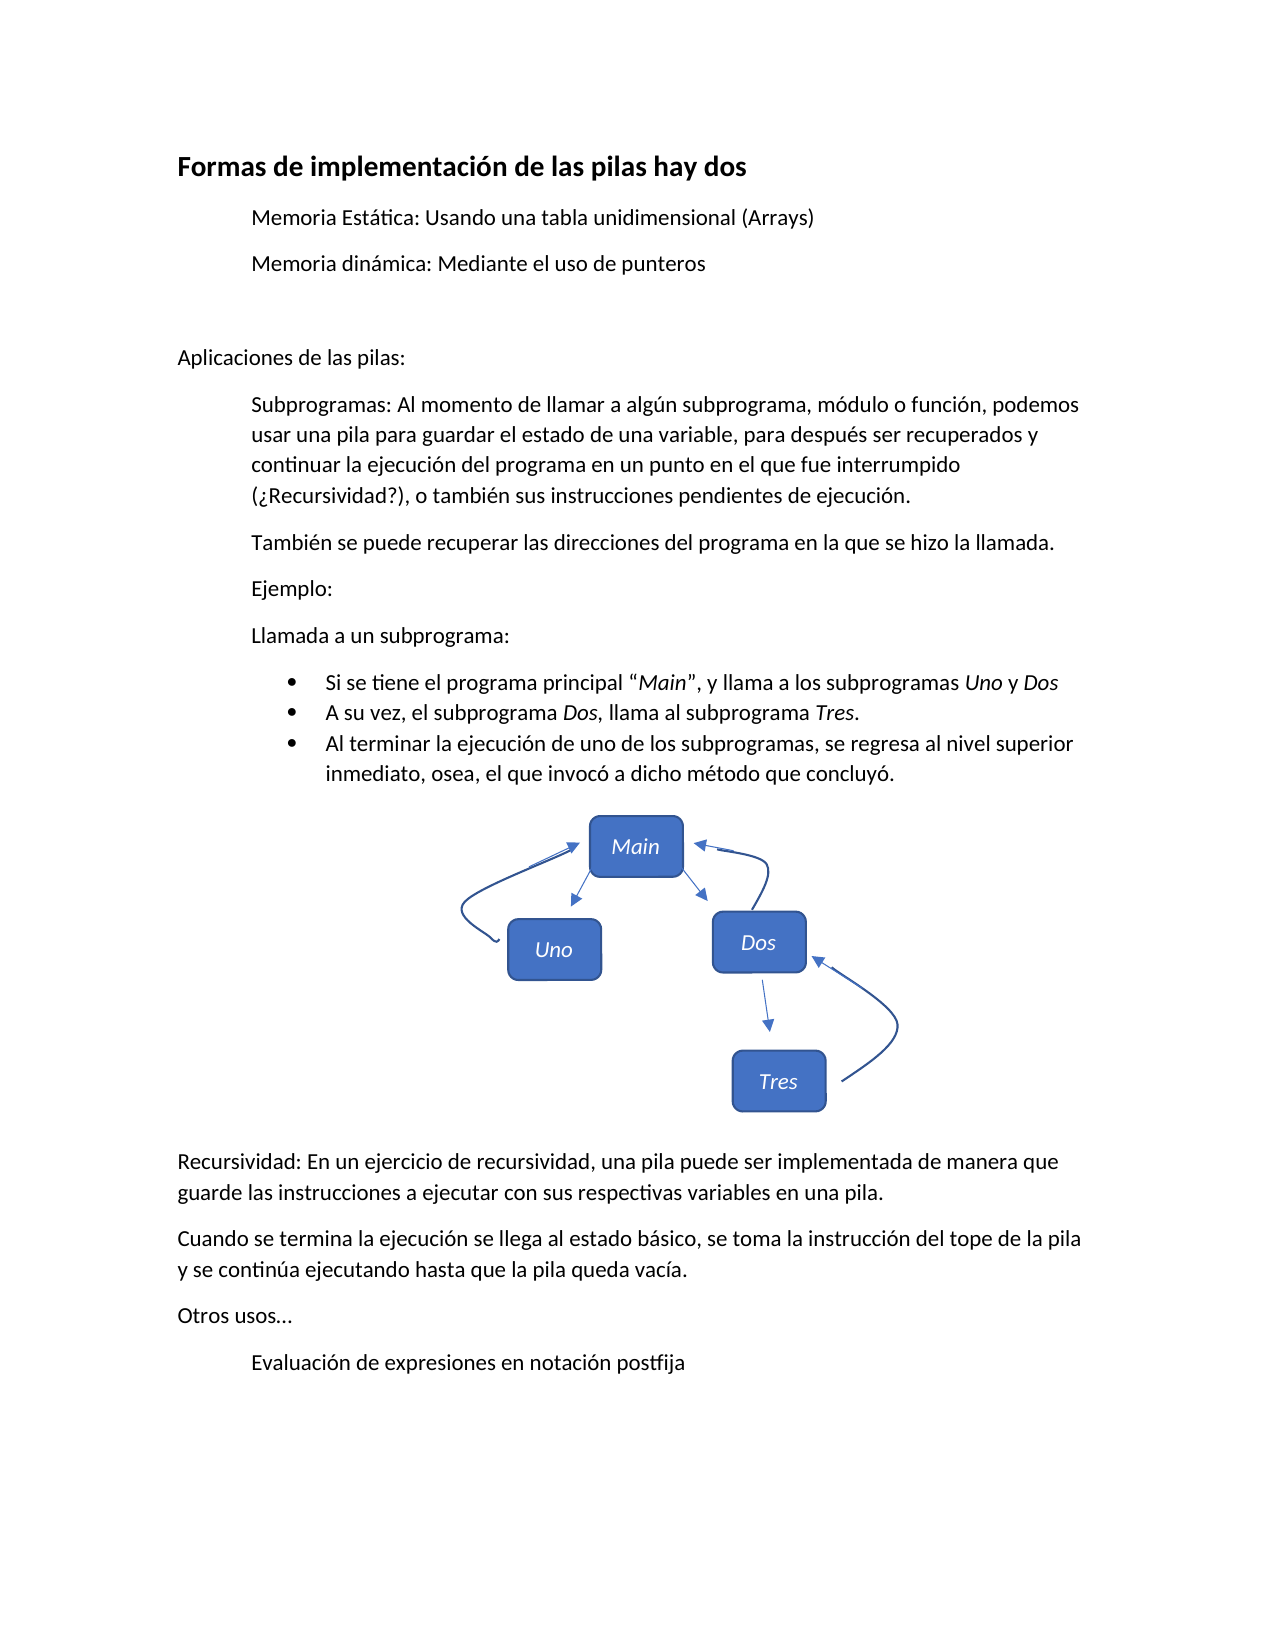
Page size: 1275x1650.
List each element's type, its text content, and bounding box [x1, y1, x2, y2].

text Formas de implementación de las pilas hay dos [177, 148, 1098, 183]
text Recursividad: En un ejercicio de recursividad, una pila puede ser implementada de manera que guarde las instrucciones a ejecutar con sus respectivas variables en una pila. [177, 1147, 1098, 1206]
text Memoria Estática: Usando una tabla unidimensional (Arrays) [177, 203, 1098, 231]
list A su vez, el subprograma Dos, llama al subprograma Tres. [288, 698, 1098, 727]
text Ejemplo: [177, 574, 1098, 603]
text Cuando se termina la ejecución se llega al estado básico, se toma la instrucción del tope de la pila y se continúa ejecutando hasta que la pila queda vacía. [177, 1224, 1098, 1283]
list Al terminar la ejecución de uno de los subprogramas, se regresa al nivel superior inmediato, osea, el que invocó a dicho método que concluyó. [288, 729, 1098, 787]
text Subprogramas: Al momento de llamar a algún subprograma, módulo o función, podemos usar una pila para guardar el estado de una variable, para después ser recuperados y continuar la ejecución del programa en un punto en el que fue interrumpido (¿Recursividad?), o también sus instrucciones pendientes de ejecución. [251, 390, 1098, 509]
text Aplicaciones de las pilas: [177, 343, 1098, 371]
text También se puede recuperar las direcciones del programa en la que se hizo la llamada. [177, 528, 1098, 556]
text Llamada a un subprograma: [177, 621, 1098, 649]
text Otros usos… [177, 1302, 1098, 1330]
text Memoria dinámica: Mediante el uso de punteros [177, 249, 1098, 278]
text Evaluación de expresiones en notación postfija [177, 1348, 1098, 1377]
list Si se tiene el programa principal “Main”, y llama a los subprogramas Uno y Dos [288, 668, 1098, 696]
